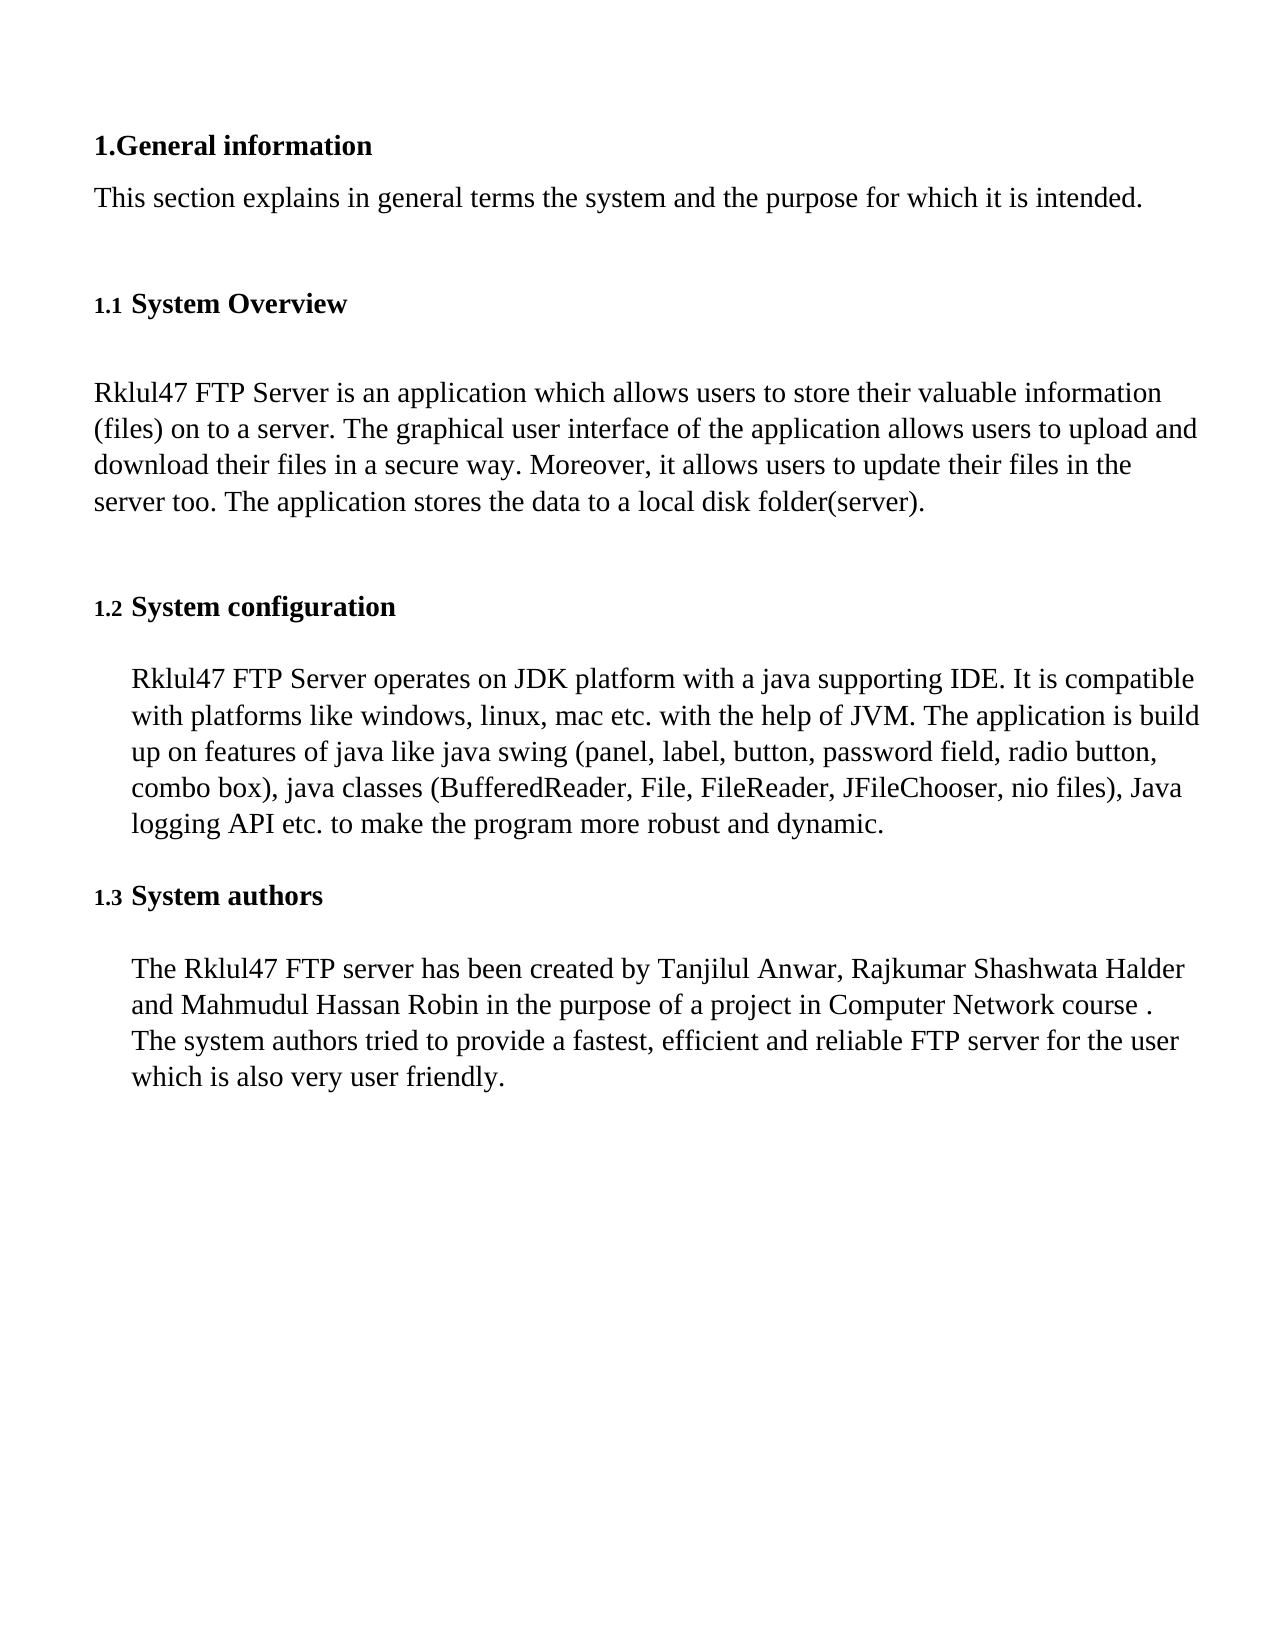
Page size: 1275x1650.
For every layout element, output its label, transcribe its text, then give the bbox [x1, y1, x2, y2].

list System Overview [94, 286, 1200, 320]
list Rklul47 FTP Server operates on JDK platform with a java supporting IDE. It is compatible with platforms like windows, linux, mac etc. with the help of JVM. The application is build up on features of java like java swing (panel, label, button, password field, radio button, combo box), java classes (BufferedReader, File, FileReader, JFileChooser, nio files), Java logging API etc. to make the program more robust and dynamic. [131, 662, 1200, 840]
text Rklul47 FTP Server is an application which allows users to store their valuable information (files) on to a server. The graphical user interface of the application allows users to upload and download their files in a secure way. Moreover, it allows users to update their files in the server too. The application stores the data to a local disk folder(server). [94, 375, 1200, 517]
text 1.General information [94, 128, 1200, 161]
list The Rklul47 FTP server has been created by Tanjilul Anwar, Rajkumar Shashwata Halder and Mahmudul Hassan Robin in the purpose of a project in Computer Network course . The system authors tried to provide a fastest, efficient and reliable FTP server for the user which is also very user friendly. [131, 951, 1200, 1093]
text This section explains in general terms the system and the purpose for which it is intended. [94, 181, 1200, 214]
list System configuration [94, 589, 1200, 623]
list System authors [94, 878, 1200, 912]
